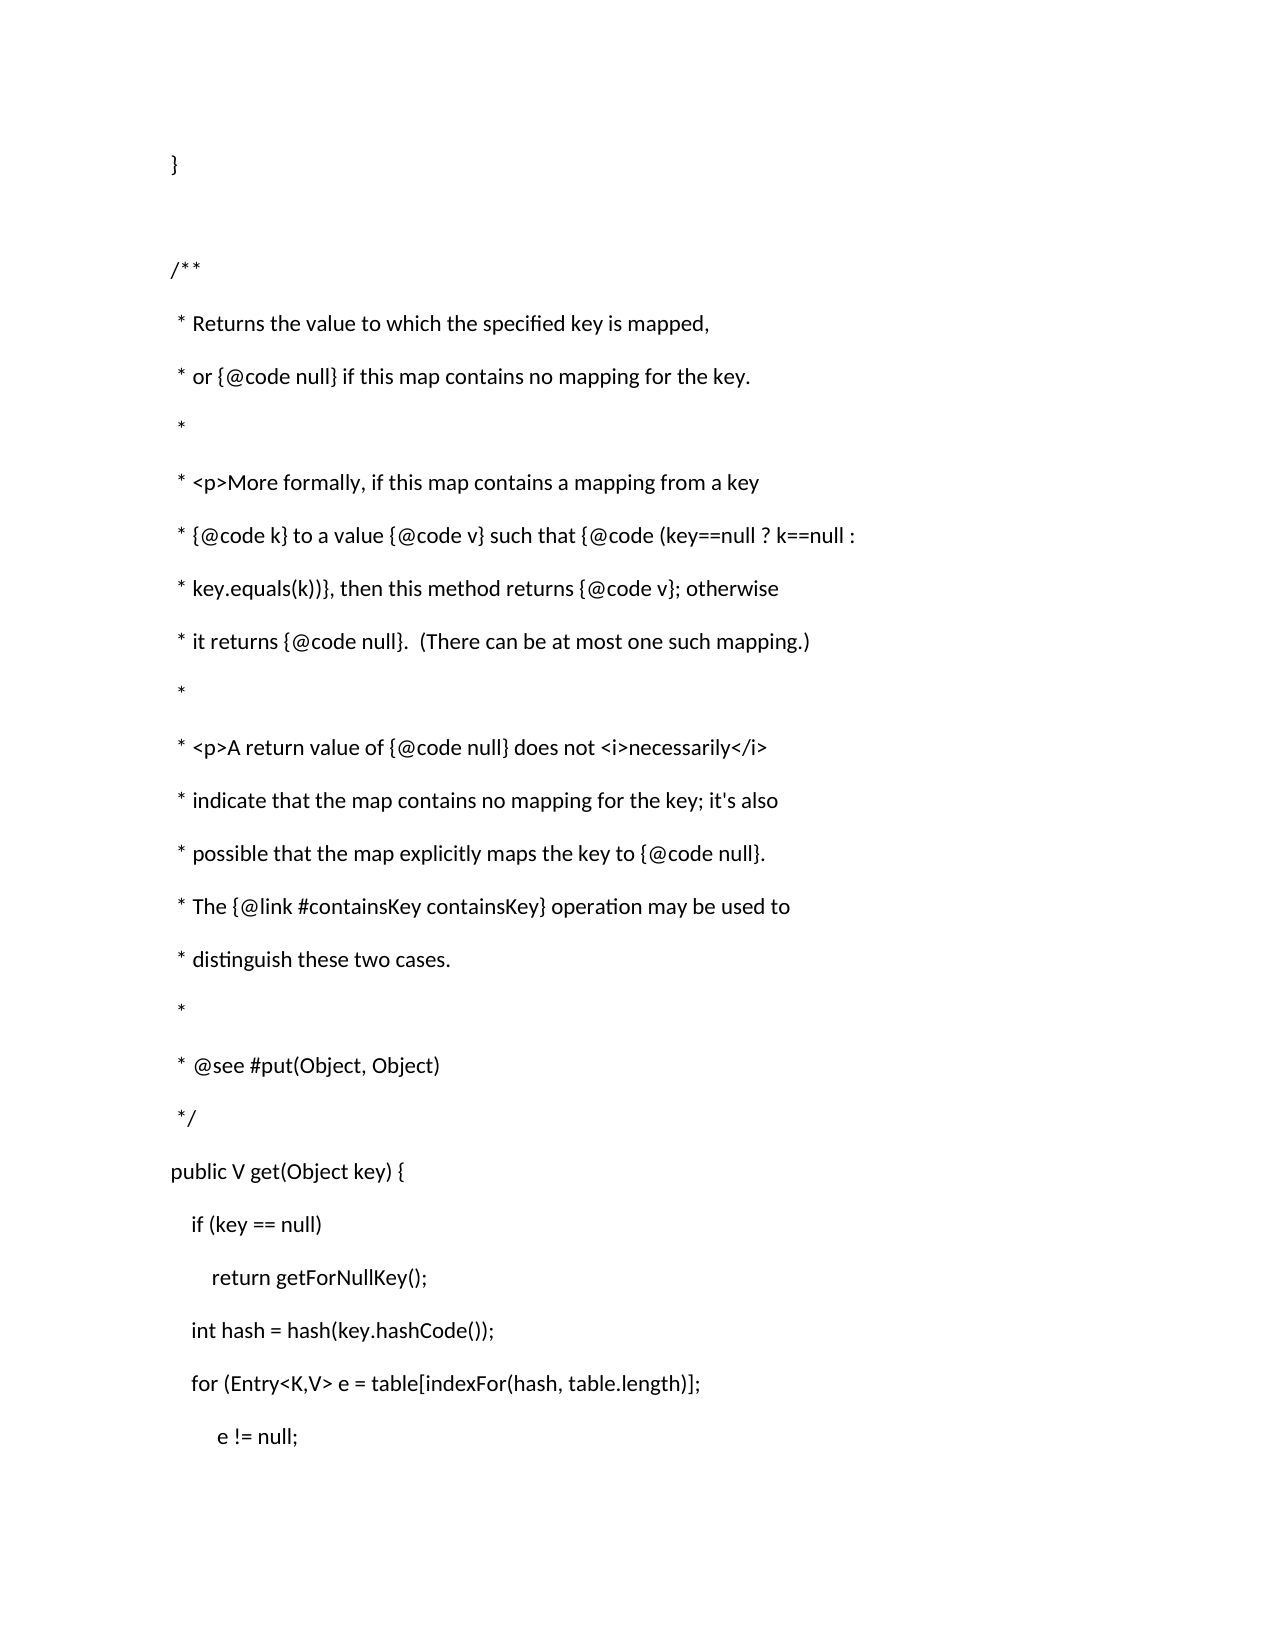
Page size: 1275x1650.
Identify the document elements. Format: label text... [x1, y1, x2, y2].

text * @see #put(Object, Object) [150, 1051, 1125, 1079]
text * distinguish these two cases. [150, 945, 1125, 973]
text if (key == null) [150, 1210, 1125, 1238]
text /** [150, 256, 1125, 284]
text return getForNullKey(); [150, 1263, 1125, 1291]
text * [150, 680, 1125, 708]
text * indicate that the map contains no mapping for the key; it's also [150, 786, 1125, 814]
text * it returns {@code null}. (There can be at most one such mapping.) [150, 627, 1125, 655]
text int hash = hash(key.hashCode()); [150, 1316, 1125, 1344]
text * The {@link #containsKey containsKey} operation may be used to [150, 892, 1125, 920]
text * {@code k} to a value {@code v} such that {@code (key==null ? k==null : [150, 521, 1125, 549]
text * [150, 415, 1125, 443]
text public V get(Object key) { [150, 1157, 1125, 1185]
text * <p>A return value of {@code null} does not <i>necessarily</i> [150, 733, 1125, 761]
text * or {@code null} if this map contains no mapping for the key. [150, 362, 1125, 390]
text } [150, 150, 1125, 178]
text */ [150, 1104, 1125, 1132]
text * [150, 998, 1125, 1026]
text for (Entry<K,V> e = table[indexFor(hash, table.length)]; [150, 1369, 1125, 1397]
text e != null; [150, 1422, 1125, 1451]
text * <p>More formally, if this map contains a mapping from a key [150, 468, 1125, 496]
text * possible that the map explicitly maps the key to {@code null}. [150, 839, 1125, 867]
text * key.equals(k))}, then this method returns {@code v}; otherwise [150, 574, 1125, 602]
text * Returns the value to which the specified key is mapped, [150, 309, 1125, 337]
